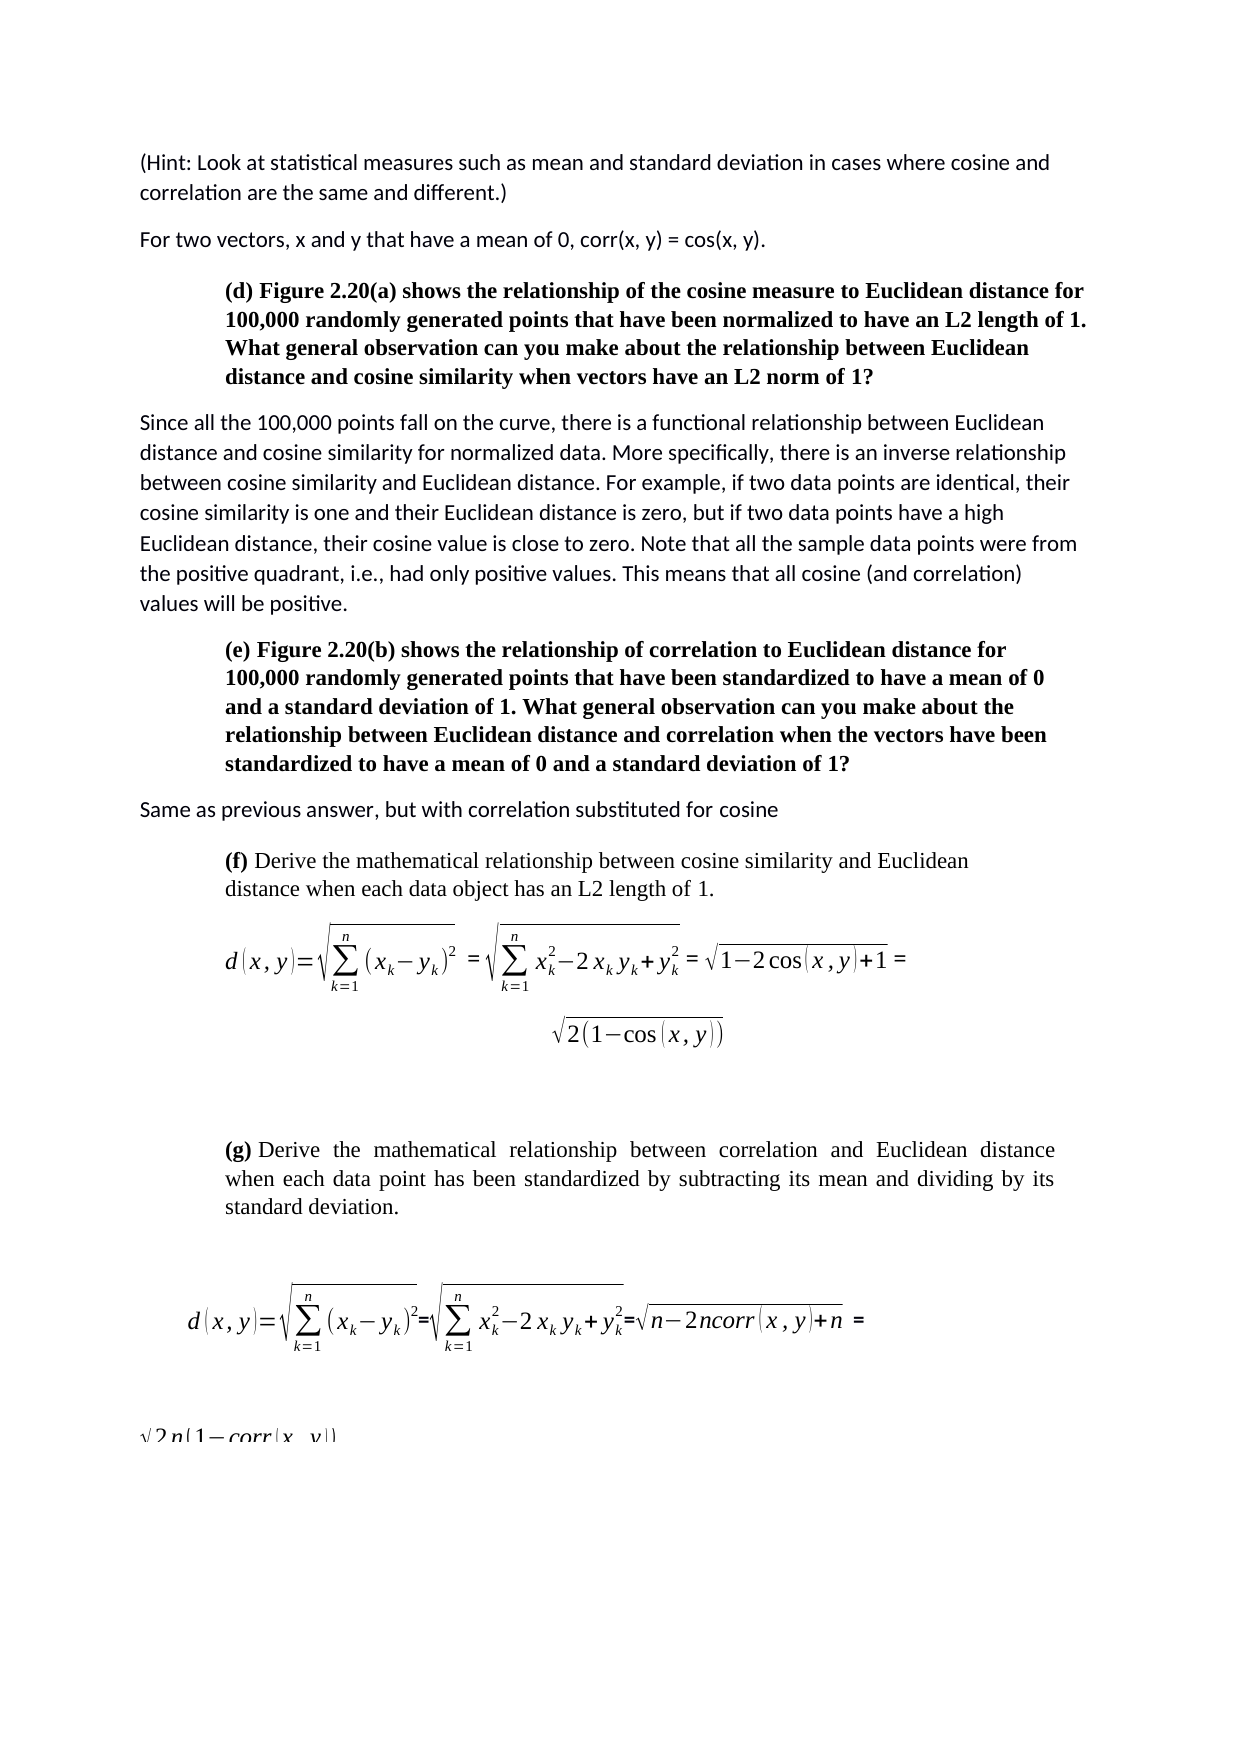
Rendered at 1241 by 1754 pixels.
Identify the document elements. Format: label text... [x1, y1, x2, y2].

list = = = [225, 922, 1050, 995]
list Derive the mathematical relationship between cosine similarity and Euclidean distance when each data object has an L2 length of 1. [225, 847, 1050, 902]
list Derive the mathematical relationship between correlation and Euclidean distance when each data point has been standardized by subtracting its mean and dividing by its standard deviation. [225, 1137, 1056, 1220]
text Same as previous answer, but with correlation substituted for cosine [139, 795, 1105, 823]
text (Hint: Look at statistical measures such as mean and standard deviation in cases where cosine and correlation are the same and different.) [139, 148, 1086, 206]
subtitle Figure 2.20(b) shows the relationship of correlation to Euclidean distance for 100,000 randomly generated points that have been standardized to have a mean of 0 and a standard deviation of 1. What general observation can you make about the relationship between Euclidean distance and correlation when the vectors have been standardized to have a mean of 0 and a standard deviation of 1? [225, 636, 1087, 776]
text == = [187, 1282, 1056, 1355]
subtitle Figure 2.20(a) shows the relationship of the cosine measure to Euclidean distance for 100,000 randomly generated points that have been normalized to have an L2 length of 1. What general observation can you make about the relationship between Euclidean distance and cosine similarity when vectors have an L2 norm of 1? [225, 278, 1088, 389]
text Since all the 100,000 points fall on the curve, there is a functional relationship between Euclidean distance and cosine similarity for normalized data. More specifically, there is an inverse relationship between cosine similarity and Euclidean distance. For example, if two data points are identical, their cosine similarity is one and their Euclidean distance is zero, but if two data points have a high Euclidean distance, their cosine value is close to zero. Note that all the sample data points were from the positive quadrant, i.e., had only positive values. This means that all cosine (and correlation) values will be positive. [139, 408, 1088, 617]
text For two vectors, x and y that have a mean of 0, corr(x, y) = cos(x, y). [139, 225, 1105, 253]
